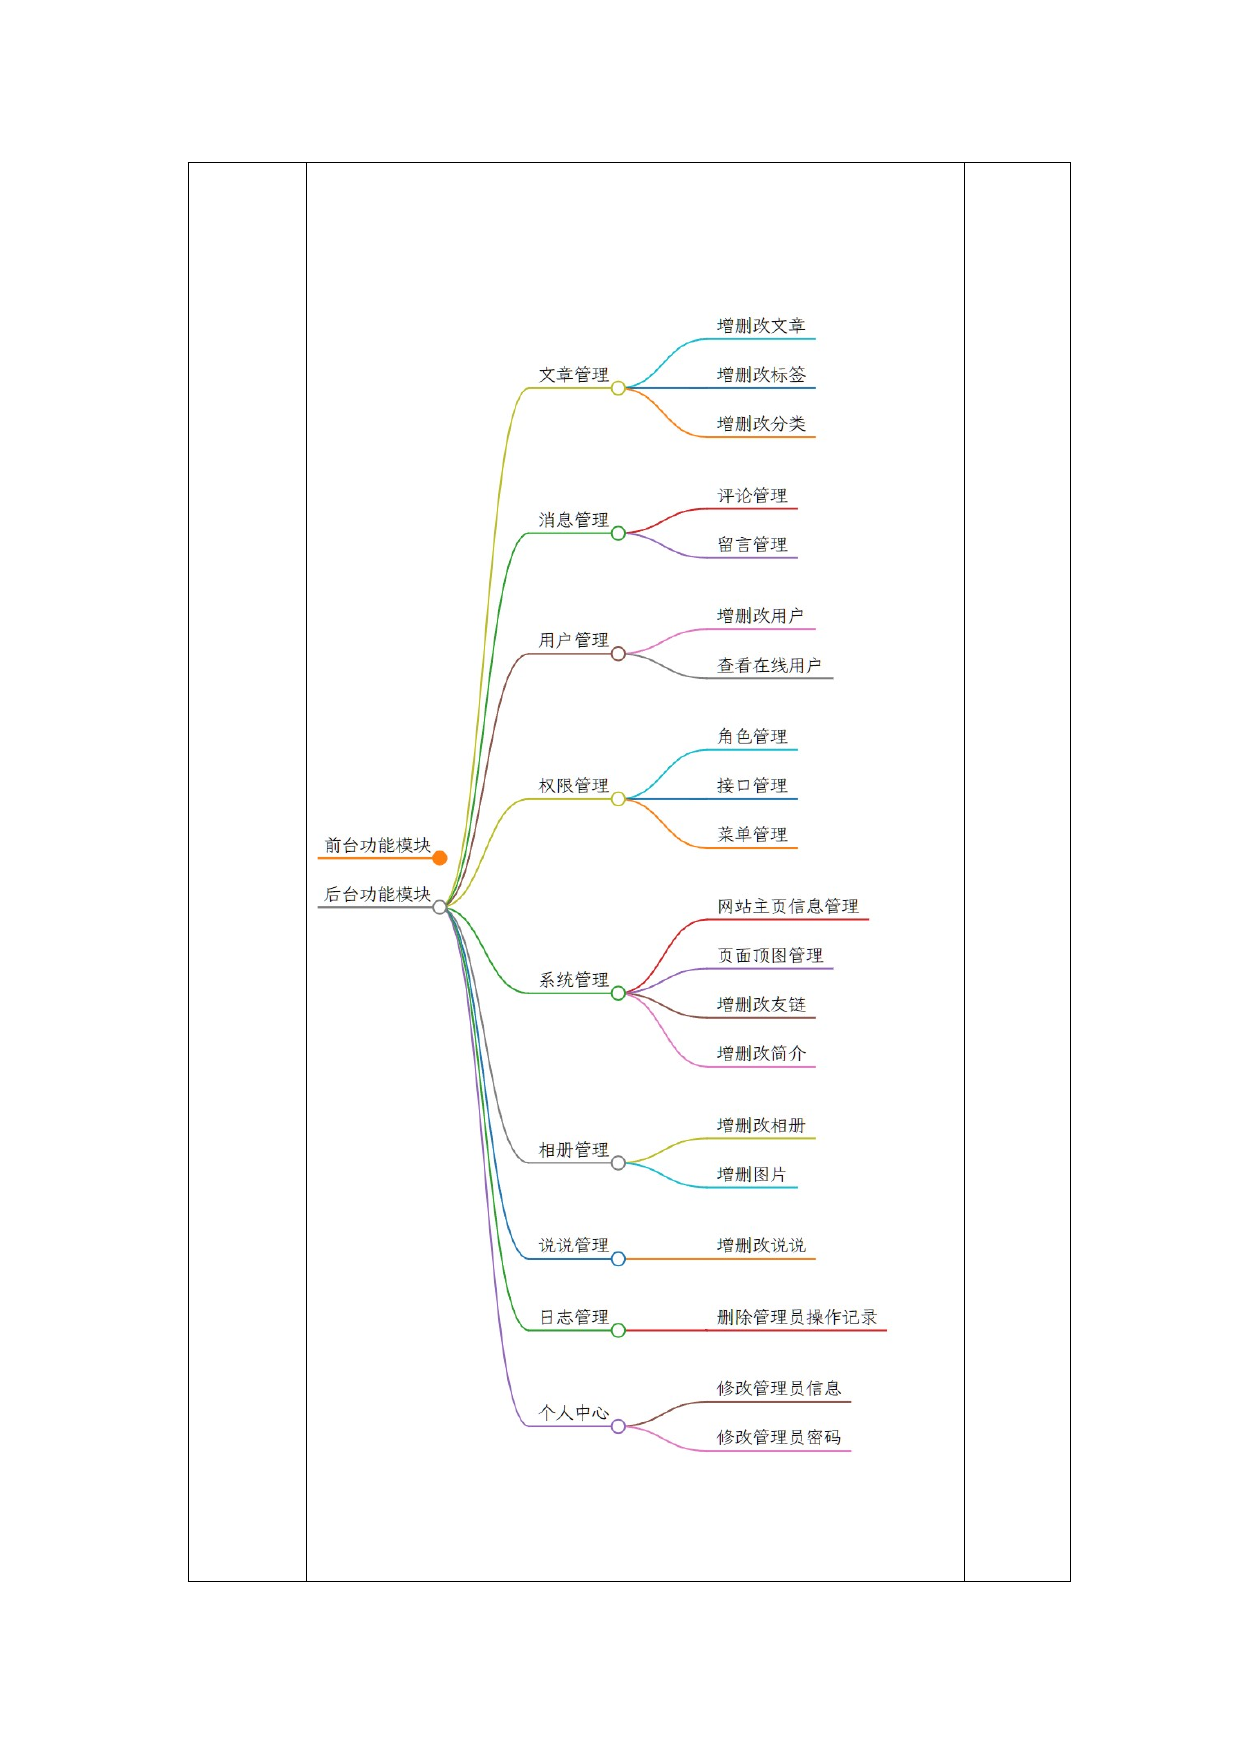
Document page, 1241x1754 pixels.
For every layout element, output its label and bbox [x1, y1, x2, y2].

table_cell [307, 163, 964, 1581]
table_cell [965, 163, 1070, 1581]
table_cell [189, 163, 306, 1581]
picture [317, 312, 894, 1457]
